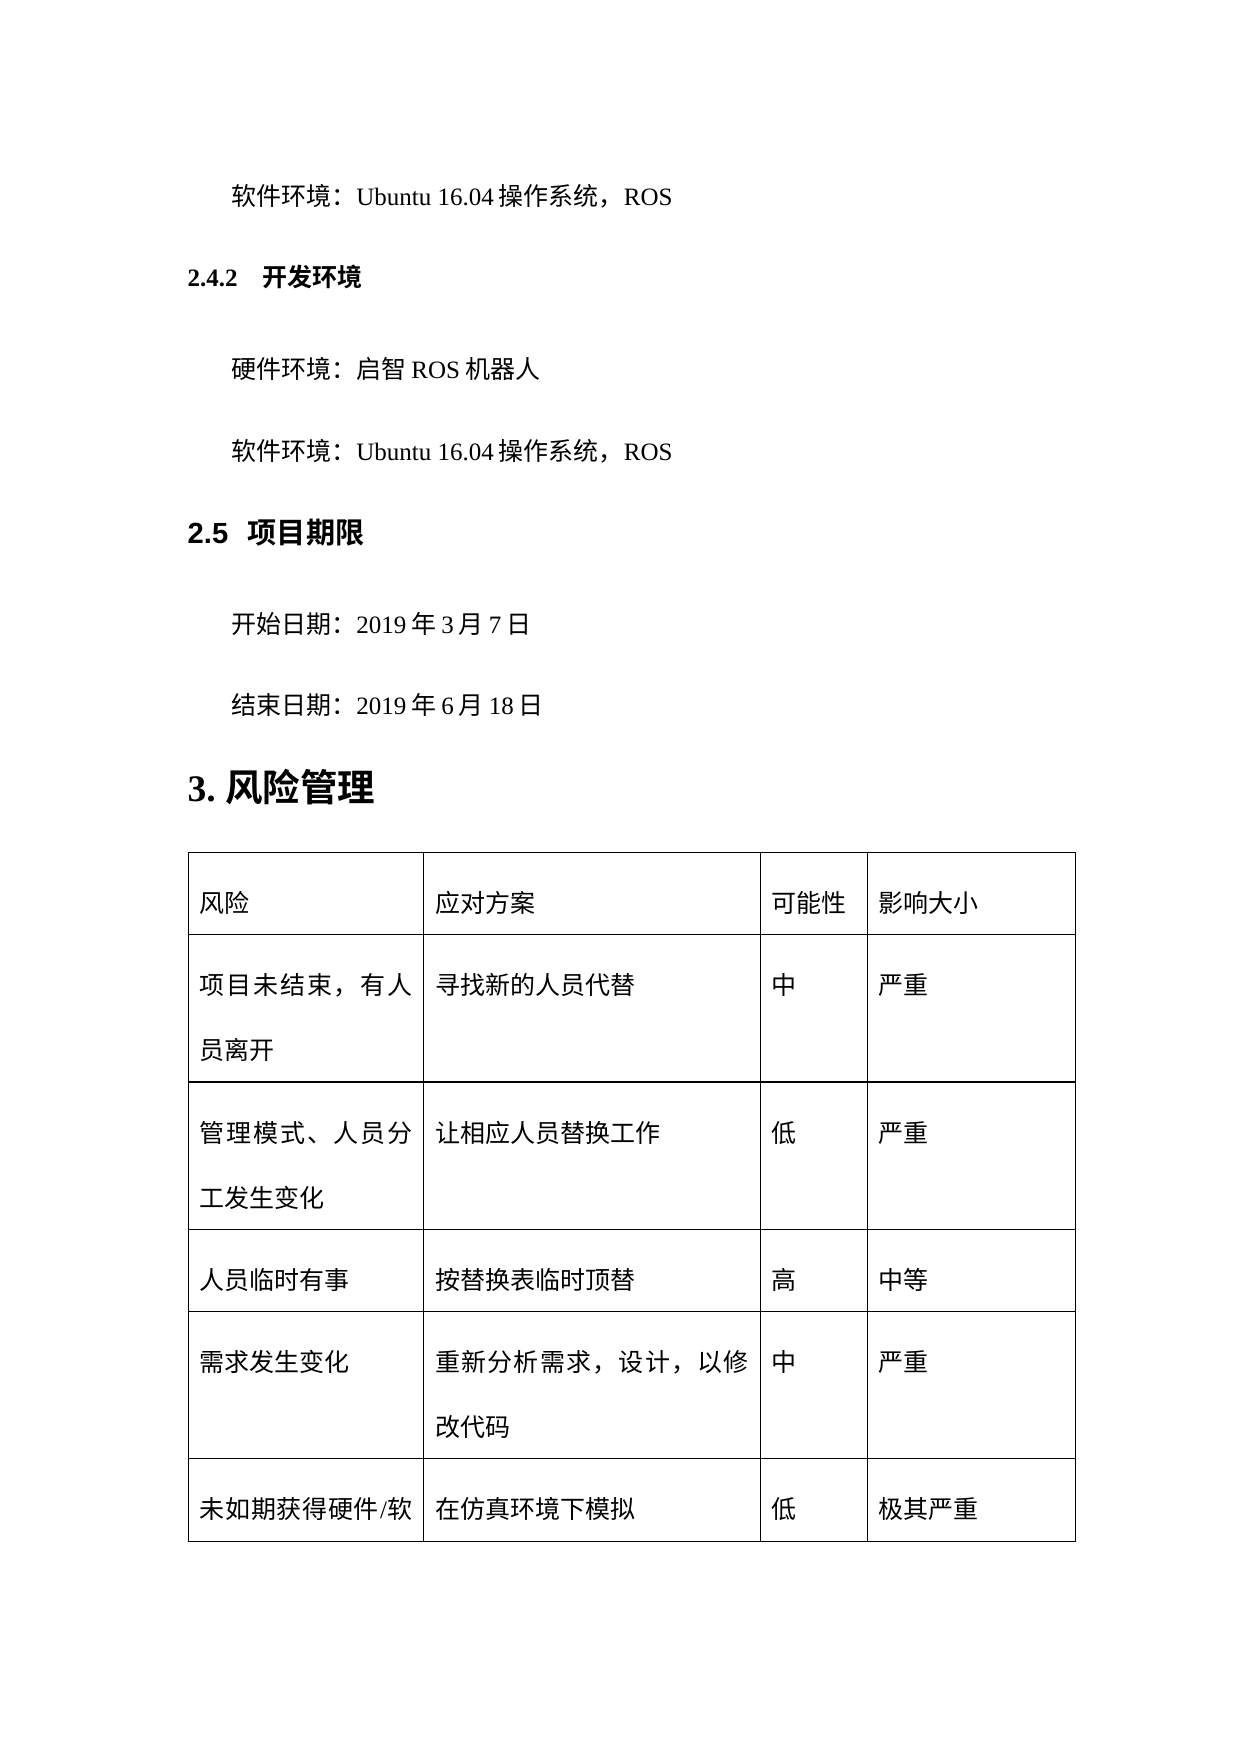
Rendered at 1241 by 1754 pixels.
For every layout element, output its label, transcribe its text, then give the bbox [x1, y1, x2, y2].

table_cell 严重 [868, 935, 1075, 1081]
table_cell 低 [761, 1083, 867, 1229]
table_cell 中等 [868, 1230, 1075, 1311]
table_cell 极其严重 [868, 1459, 1075, 1541]
table_cell 需求发生变化 [189, 1312, 423, 1458]
text 硬件环境：启智ROS机器人 [187, 335, 1053, 400]
subtitle 项目期限 [187, 498, 1053, 563]
table_cell 管理模式、人员分工发生变化 [189, 1083, 423, 1229]
table_cell 重新分析需求，设计，以修改代码 [424, 1312, 760, 1458]
table_cell 寻找新的人员代替 [424, 935, 760, 1081]
table_cell 项目未结束，有人员离开 [189, 935, 423, 1081]
table_cell 人员临时有事 [189, 1230, 423, 1311]
table_cell 未如期获得硬件/软件资源 [189, 1459, 423, 1541]
table_header 可能性 [761, 853, 867, 934]
table_header 影响大小 [868, 853, 1075, 934]
text 软件环境：Ubuntu 16.04操作系统，ROS [187, 417, 1053, 482]
table_cell 在仿真环境下模拟 [424, 1459, 760, 1541]
text 开始日期：2019年3月7日 [187, 590, 1053, 655]
table_cell 让相应人员替换工作 [424, 1083, 760, 1229]
text 结束日期：2019年6月18日 [187, 671, 1053, 736]
subtitle 开发环境 [187, 243, 1053, 308]
table_cell 中 [761, 935, 867, 1081]
table_cell 严重 [868, 1083, 1075, 1229]
table_cell 严重 [868, 1312, 1075, 1458]
table_cell 中 [761, 1312, 867, 1458]
subtitle 风险管理 [187, 752, 1053, 817]
text 软件环境：Ubuntu 16.04操作系统，ROS [187, 162, 1053, 227]
table_cell 高 [761, 1230, 867, 1311]
table_header 应对方案 [424, 853, 760, 934]
table_cell 按替换表临时顶替 [424, 1230, 760, 1311]
table_cell 低 [761, 1459, 867, 1541]
table_header 风险 [189, 853, 423, 934]
